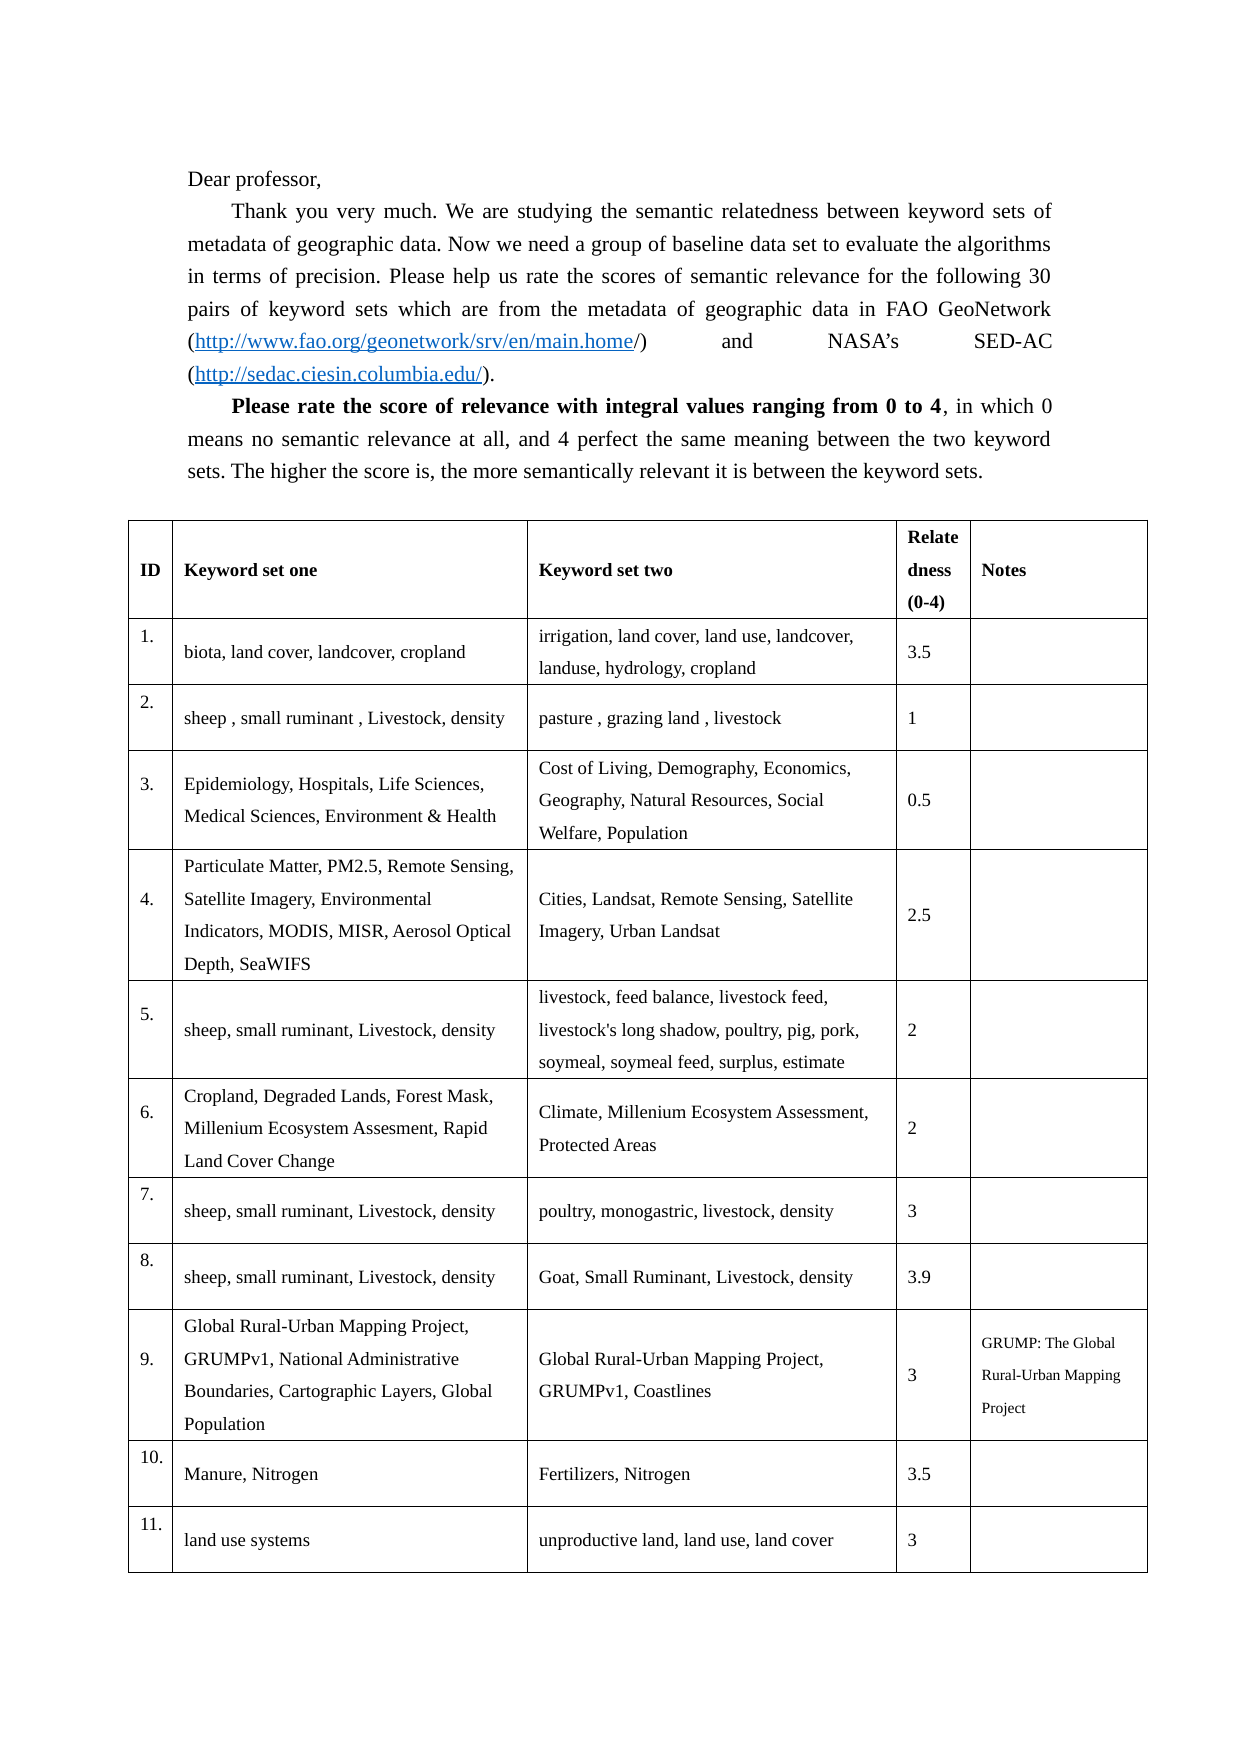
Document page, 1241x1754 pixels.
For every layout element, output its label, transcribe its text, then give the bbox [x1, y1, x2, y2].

table_cell [971, 981, 1147, 1078]
table_cell unproductive land, land use, land cover [528, 1507, 896, 1572]
table_cell [129, 1244, 172, 1309]
table_cell 2 [897, 981, 970, 1078]
table_cell [129, 981, 172, 1078]
table_cell poultry, monogastric, livestock, density [528, 1178, 896, 1243]
table_cell [129, 1507, 172, 1572]
table_header Keyword set one [173, 521, 527, 618]
table_cell 2.5 [897, 850, 970, 980]
table_cell [971, 1507, 1147, 1572]
table_cell [129, 1441, 172, 1506]
table_cell [129, 751, 172, 849]
table_cell Goat, Small Ruminant, Livestock, density [528, 1244, 896, 1309]
text Please rate the score of relevance with integral values ranging from 0 to 4, in which 0 means no semantic relevance at all, and 4 perfect the same meaning between the two keyword sets. The higher the score is, the more semantically relevant it is between the keyword sets. [187, 389, 1053, 487]
table_header Keyword set two [528, 521, 896, 618]
table_cell GRUMP: The Global Rural-Urban Mapping Project [971, 1310, 1147, 1440]
table_cell Particulate Matter, PM2.5, Remote Sensing, Satellite Imagery, Environmental Indicators, MODIS, MISR, Aerosol Optical Depth, SeaWIFS [173, 850, 527, 980]
table_cell [129, 619, 172, 684]
table_cell sheep, small ruminant, Livestock, density [173, 1178, 527, 1243]
table_cell Manure, Nitrogen [173, 1441, 527, 1506]
table_cell pasture , grazing land , livestock [528, 685, 896, 750]
table_cell sheep , small ruminant , Livestock, density [173, 685, 527, 750]
table_cell [971, 1441, 1147, 1506]
table_cell land use systems [173, 1507, 527, 1572]
table_header Notes [971, 521, 1147, 618]
table_cell 3 [897, 1178, 970, 1243]
table_cell [971, 685, 1147, 750]
table_cell [129, 850, 172, 980]
table_cell 3.5 [897, 1441, 970, 1506]
table_cell 2 [897, 1079, 970, 1177]
table_cell [971, 1244, 1147, 1309]
table_cell [971, 751, 1147, 849]
text Thank you very much. We are studying the semantic relatedness between keyword sets of metadata of geographic data. Now we need a group of baseline data set to evaluate the algorithms in terms of precision. Please help us rate the scores of semantic relevance for the following 30 pairs of keyword sets which are from the metadata of geographic data in FAO GeoNetwork (http://www.fao.org/geonetwork/srv/en/main.home/) and NASA’s SED-AC (http://sedac.ciesin.columbia.edu/). [187, 194, 1053, 389]
table_cell [129, 1310, 172, 1440]
table_cell 0.5 [897, 751, 970, 849]
table_cell [129, 685, 172, 750]
table_cell 3.9 [897, 1244, 970, 1309]
table_cell 3.5 [897, 619, 970, 684]
table_cell [129, 1178, 172, 1243]
table_cell sheep, small ruminant, Livestock, density [173, 1244, 527, 1309]
table_cell Cost of Living, Demography, Economics, Geography, Natural Resources, Social Welfare, Population [528, 751, 896, 849]
text Dear professor, [187, 162, 1053, 194]
table_cell [971, 619, 1147, 684]
table_cell Cities, Landsat, Remote Sensing, Satellite Imagery, Urban Landsat [528, 850, 896, 980]
table_header Relatedness (0-4) [897, 521, 970, 618]
table_cell sheep, small ruminant, Livestock, density [173, 981, 527, 1078]
table_cell [129, 1079, 172, 1177]
table_cell Global Rural-Urban Mapping Project, GRUMPv1, Coastlines [528, 1310, 896, 1440]
table_cell 3 [897, 1310, 970, 1440]
table_cell [971, 1079, 1147, 1177]
table_cell [971, 850, 1147, 980]
table_cell 1 [897, 685, 970, 750]
table_cell Climate, Millenium Ecosystem Assessment, Protected Areas [528, 1079, 896, 1177]
table_cell [971, 1178, 1147, 1243]
table_cell Global Rural-Urban Mapping Project, GRUMPv1, National Administrative Boundaries, Cartographic Layers, Global Population [173, 1310, 527, 1440]
table_cell Cropland, Degraded Lands, Forest Mask, Millenium Ecosystem Assesment, Rapid Land Cover Change [173, 1079, 527, 1177]
table_cell irrigation, land cover, land use, landcover, landuse, hydrology, cropland [528, 619, 896, 684]
table_cell biota, land cover, landcover, cropland [173, 619, 527, 684]
table_cell Fertilizers, Nitrogen [528, 1441, 896, 1506]
table_cell 3 [897, 1507, 970, 1572]
table_cell Epidemiology, Hospitals, Life Sciences, Medical Sciences, Environment & Health [173, 751, 527, 849]
table_header ID [129, 521, 172, 618]
table_cell livestock, feed balance, livestock feed, livestock's long shadow, poultry, pig, pork, soymeal, soymeal feed, surplus, estimate [528, 981, 896, 1078]
